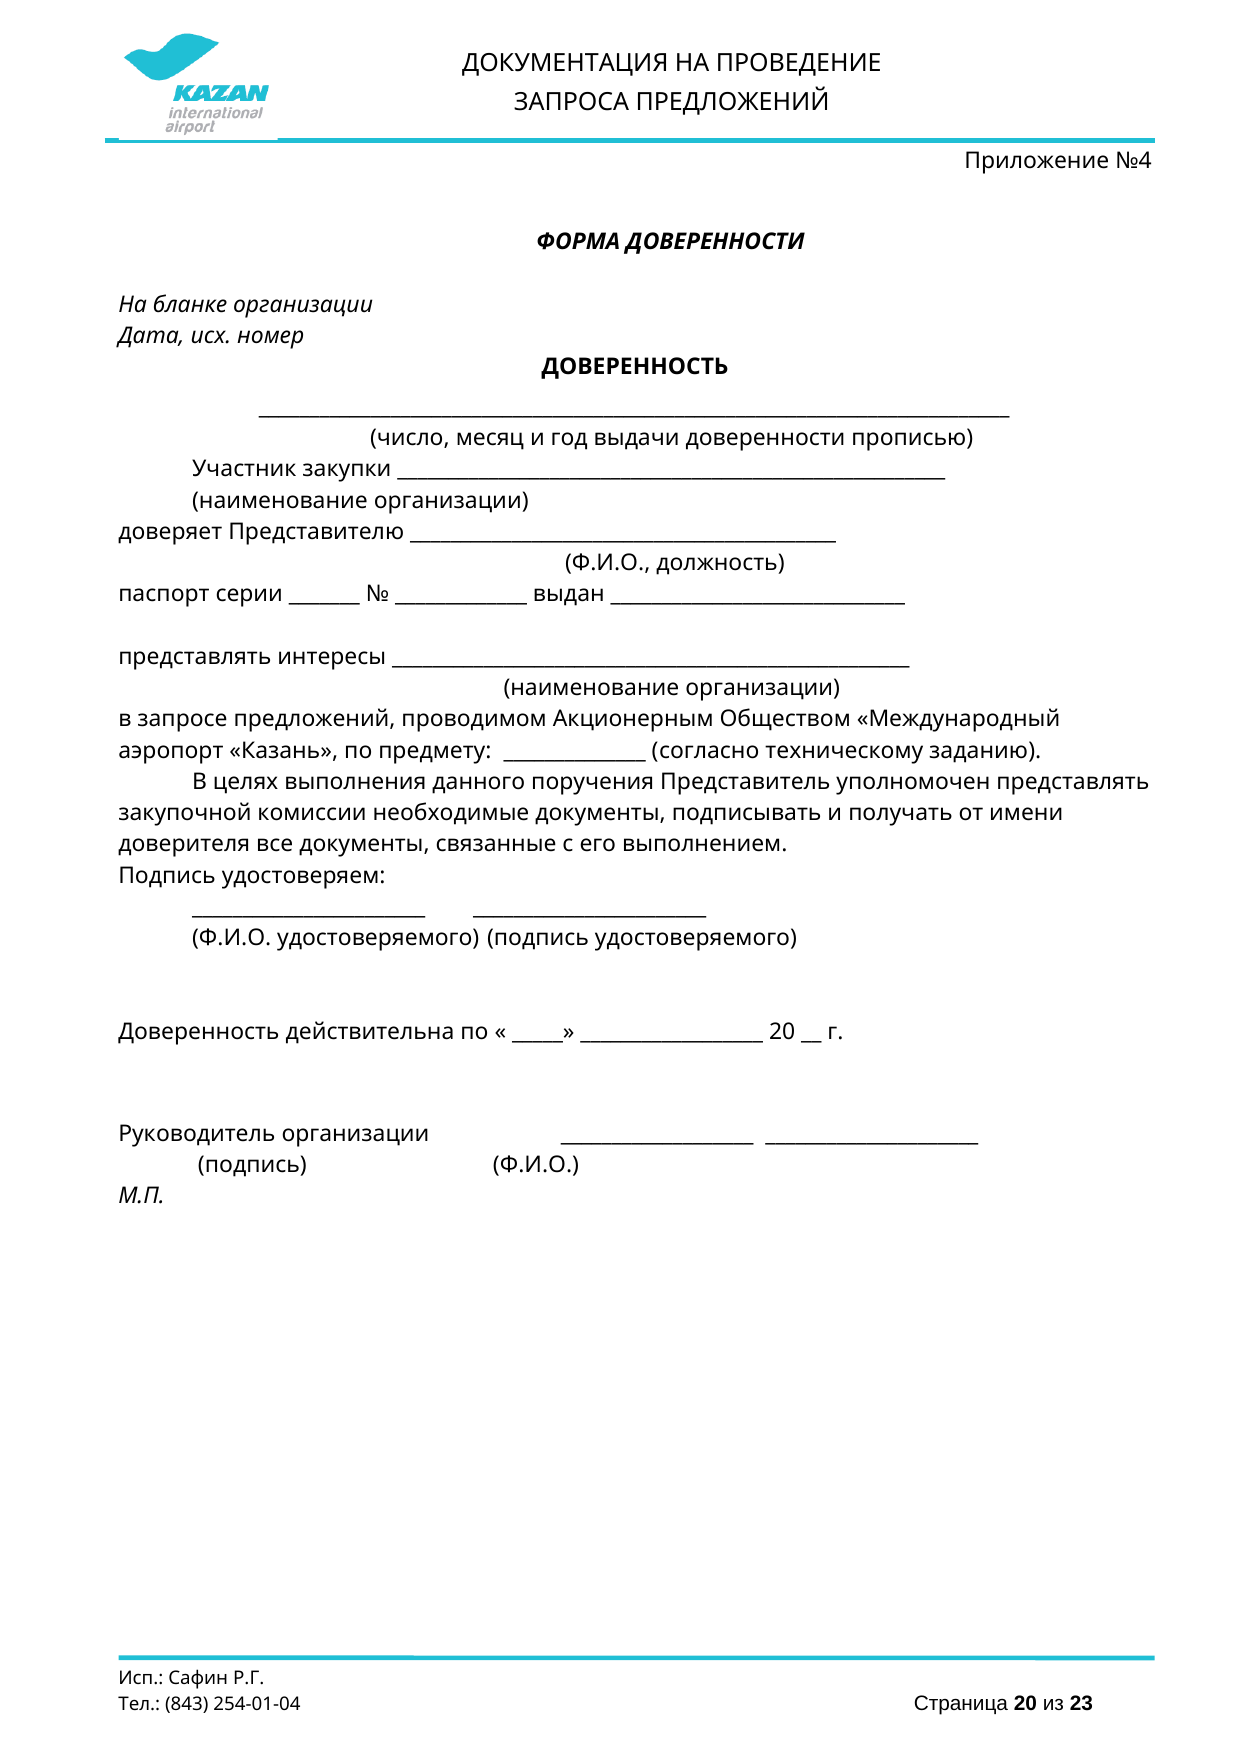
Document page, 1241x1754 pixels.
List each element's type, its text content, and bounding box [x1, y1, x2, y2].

text Приложение №4 [118, 144, 1152, 175]
picture [118, 20, 277, 139]
text (наименование организации) [118, 671, 1152, 702]
text _______________________ _______________________ [118, 890, 1152, 921]
text Доверенность действительна по « _____» __________________ 20 __ г. [118, 1015, 1152, 1046]
text (подпись) (Ф.И.О.) [118, 1148, 1152, 1179]
text паспорт серии _______ № _____________ выдан _____________________________ [118, 577, 1152, 609]
text __________________________________________________________________________ [118, 390, 1152, 421]
text Руководитель организации ___________________ _____________________ [118, 1117, 1152, 1148]
text В целях выполнения данного поручения Представитель уполномочен представлять закупочной комиссии необходимые документы, подписывать и получать от имени доверителя все документы, связанные с его выполнением. [118, 765, 1152, 859]
text доверяет Представителю __________________________________________ [118, 515, 1152, 546]
text представлять интересы ___________________________________________________ [118, 640, 1152, 671]
text М.П. [118, 1179, 1152, 1211]
text На бланке организации [118, 288, 1152, 319]
subtitle ФОРМА ДОВЕРЕННОСТИ [192, 225, 1152, 257]
text в запросе предложений, проводимом Акционерным Обществом «Международный аэропорт «Казань», по предмету: ______________ (согласно техническому заданию). [118, 702, 1152, 765]
text (Ф.И.О. удостоверяемого) (подпись удостоверяемого) [118, 921, 1152, 952]
text Участник закупки ______________________________________________________ [118, 452, 1152, 484]
text (Ф.И.О., должность) [118, 546, 1152, 577]
text (наименование организации) [118, 484, 1152, 515]
text Дата, исх. номер [118, 319, 1152, 350]
text ДОВЕРЕННОСТЬ [118, 350, 1152, 382]
text Подпись удостоверяем: [118, 859, 1152, 890]
text (число, месяц и год выдачи доверенности прописью) [118, 421, 1152, 452]
